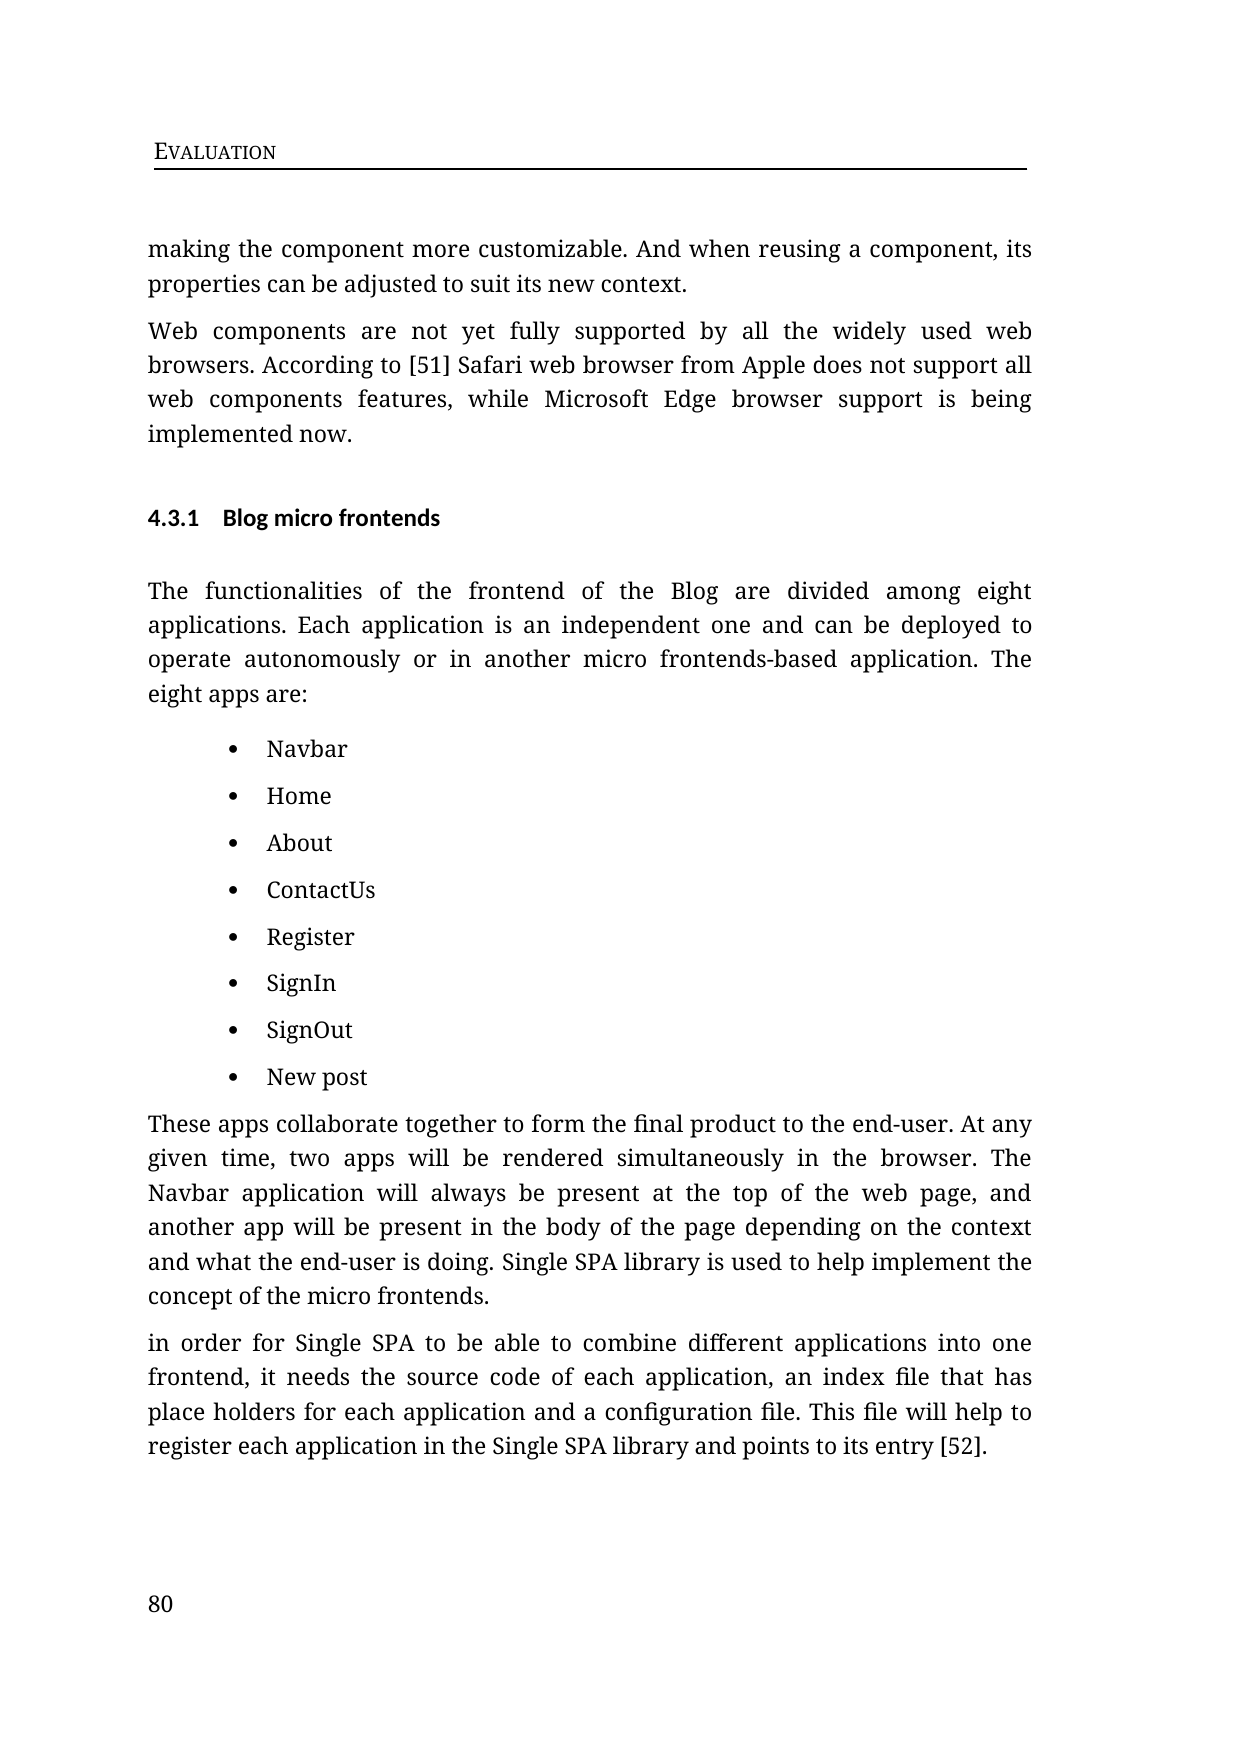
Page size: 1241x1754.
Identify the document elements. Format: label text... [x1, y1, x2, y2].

text The functionalities of the frontend of the Blog are divided among eight applications. Each application is an independent one and can be deployed to operate autonomously or in another micro frontends-based application. The eight apps are: [148, 574, 1033, 709]
list Home [229, 780, 1033, 811]
list New post [229, 1061, 1033, 1092]
list SignIn [229, 967, 1033, 998]
list in order for Single SPA to be able to combine different applications into one frontend, it needs the source code of each application, an index file that has place holders for each application and a configuration file. This file will help to register each application in the Single SPA library and points to its entry [52]. [148, 1327, 1033, 1461]
list Web components are not yet fully supported by all the widely used web browsers. According to [51] Safari web browser from Apple does not support all web components features, while Microsoft Edge browser support is being implemented now. [148, 314, 1033, 449]
subtitle Blog micro frontends [148, 502, 1033, 533]
list Register [229, 920, 1033, 952]
list These apps collaborate together to form the final product to the end-user. At any given time, two apps will be rendered simultaneously in the browser. The Navbar application will always be present at the top of the web page, and another app will be present in the body of the page depending on the context and what the end-user is doing. Single SPA library is used to help implement the concept of the micro frontends. [148, 1108, 1033, 1311]
list ContactUs [229, 873, 1033, 905]
list About [229, 827, 1033, 858]
list SignOut [229, 1014, 1033, 1045]
list Navbar [229, 733, 1033, 764]
